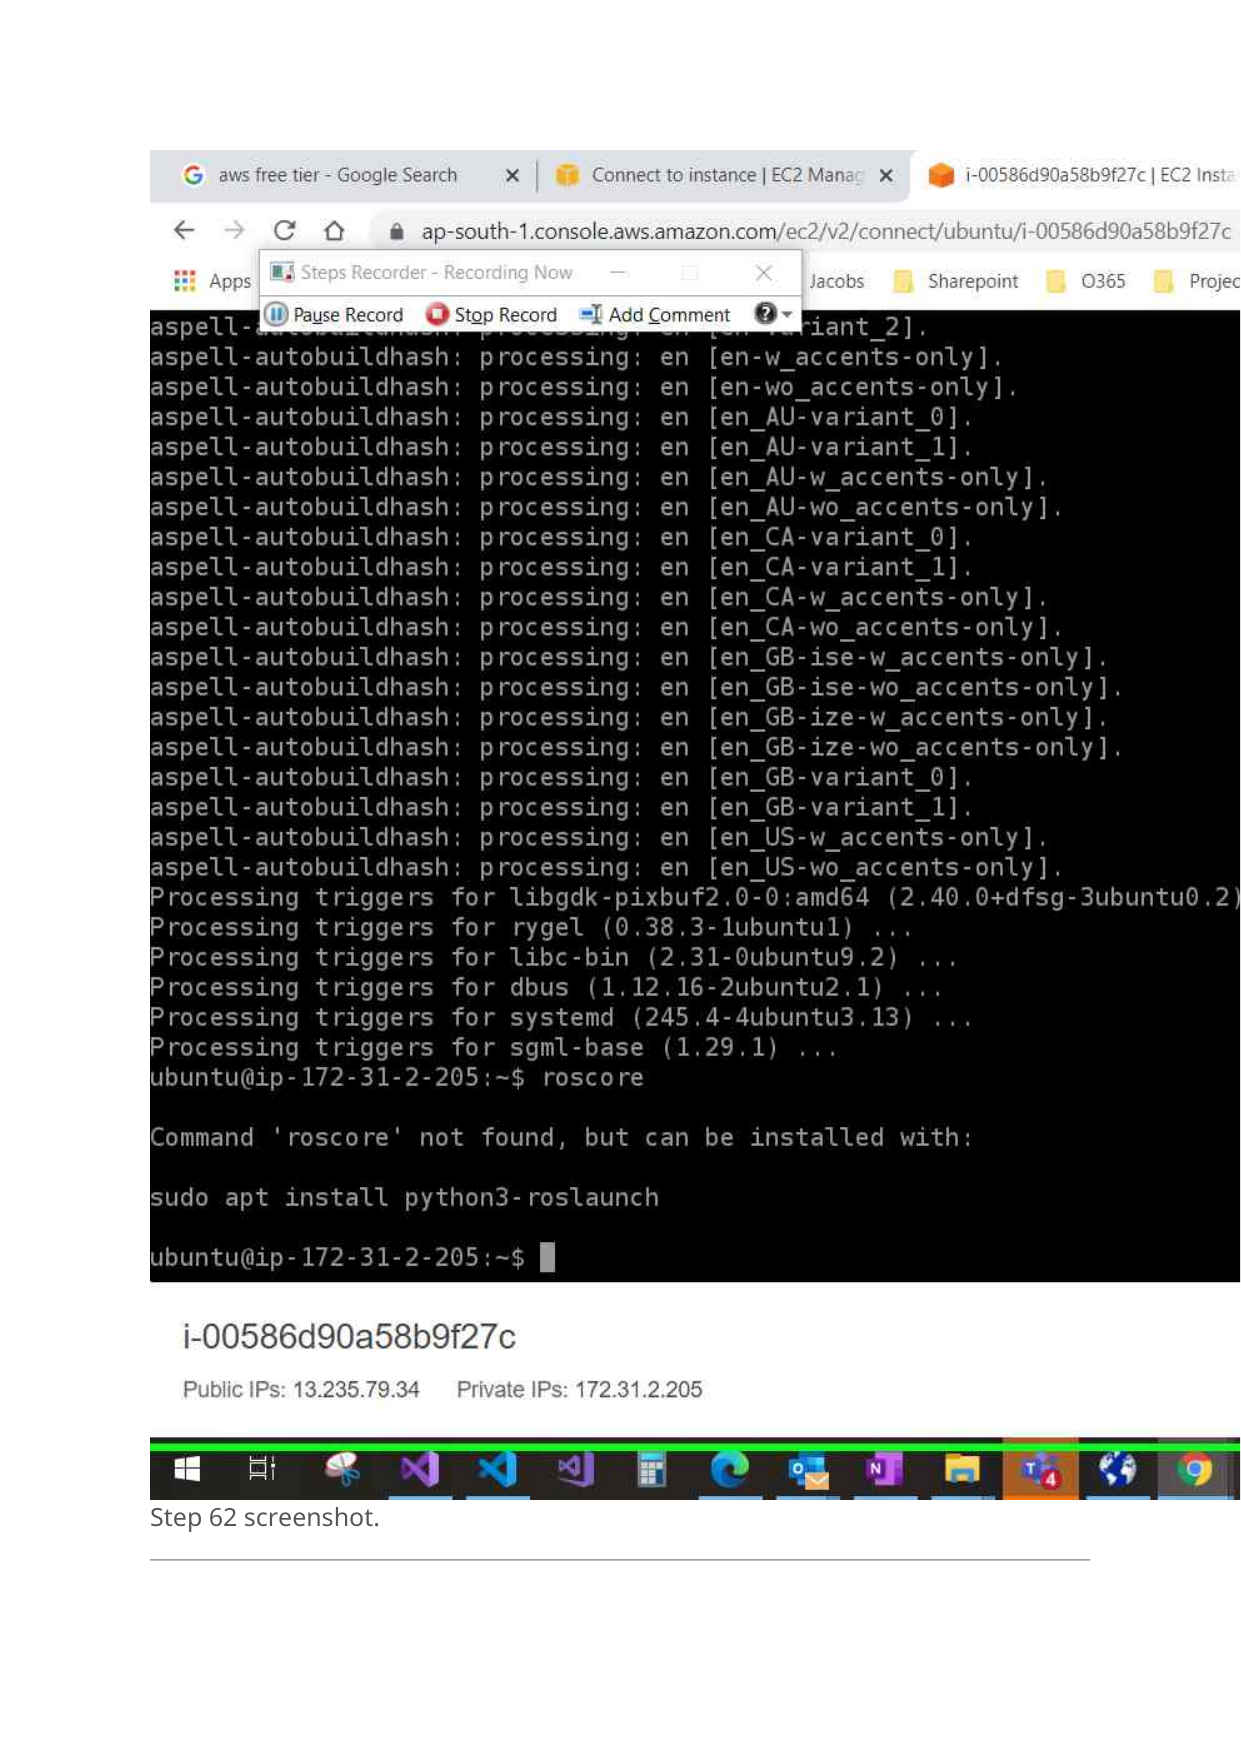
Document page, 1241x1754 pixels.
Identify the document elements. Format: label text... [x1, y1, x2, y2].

text Step 62 screenshot. [150, 1500, 1090, 1534]
picture [150, 150, 1241, 1500]
